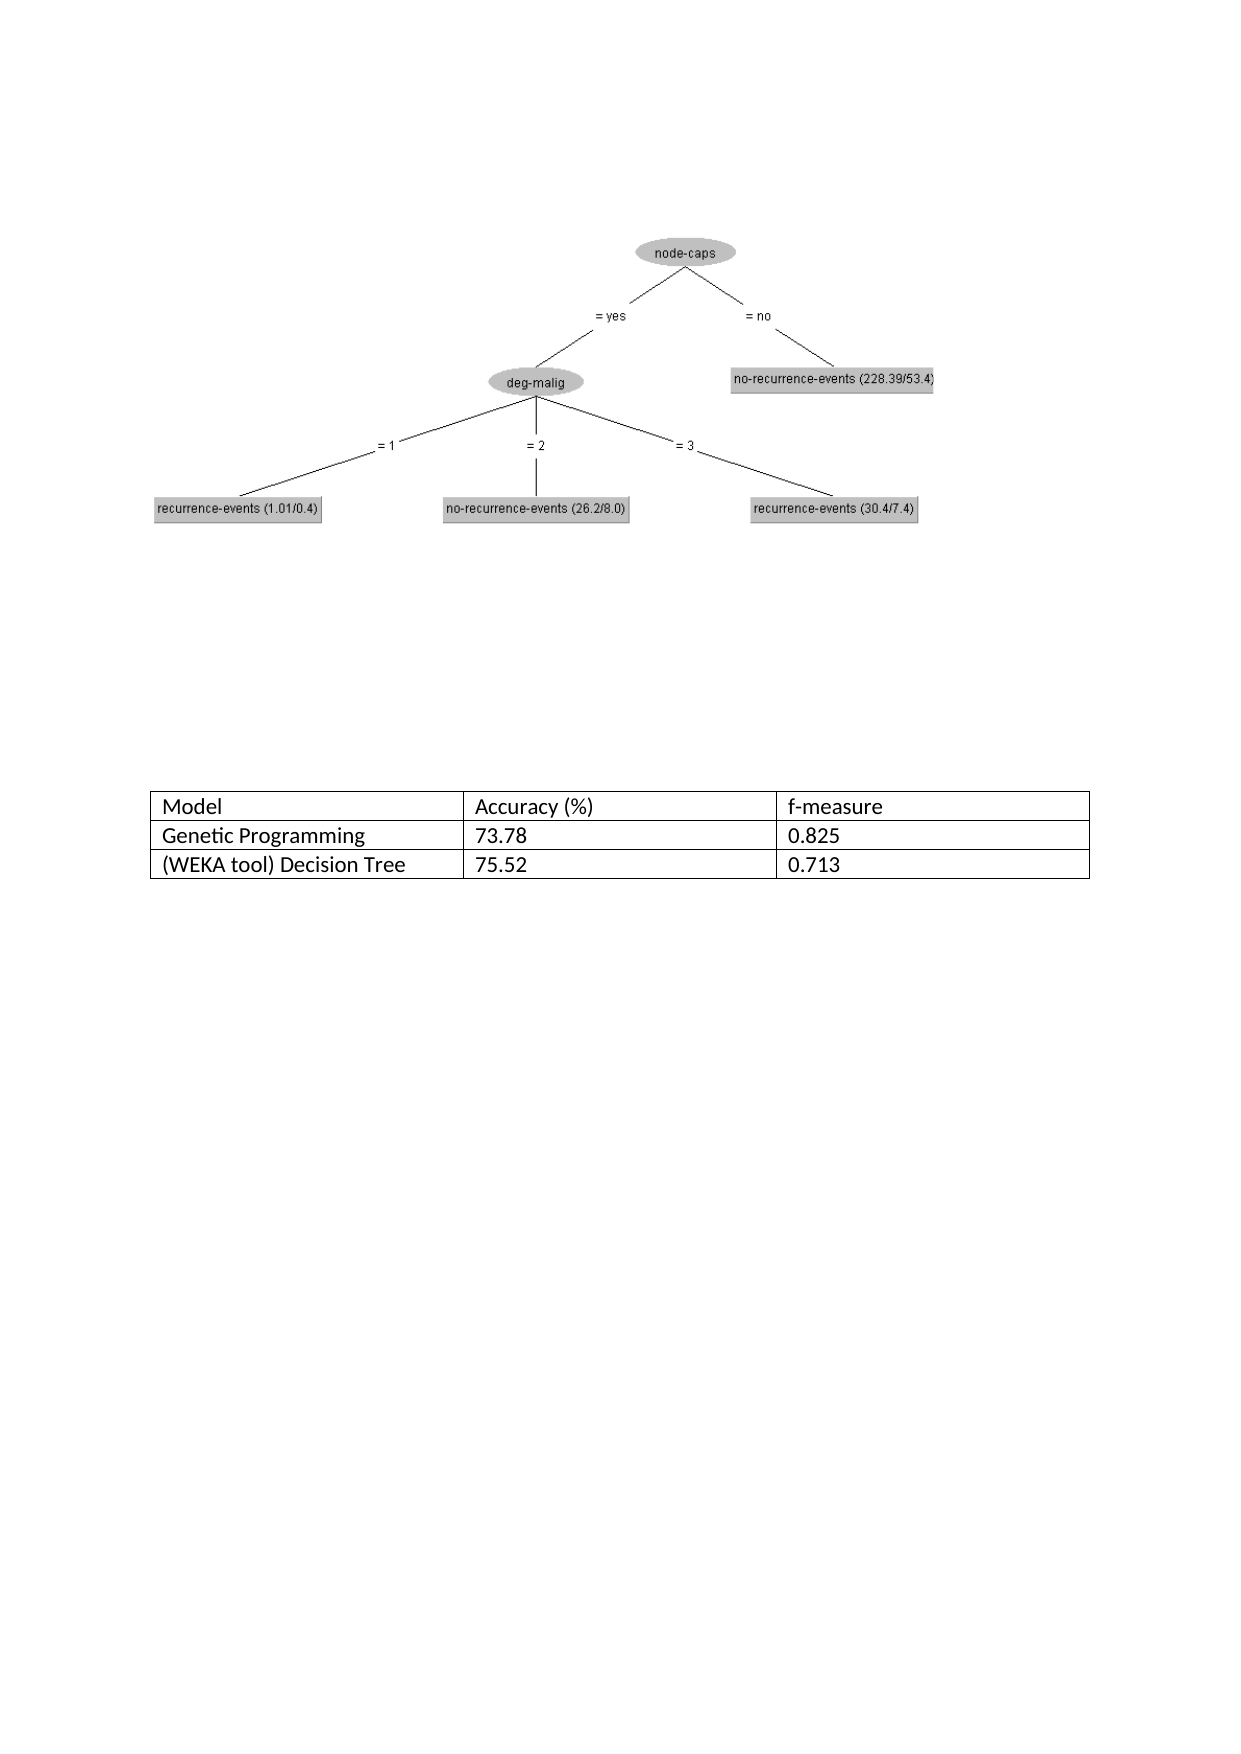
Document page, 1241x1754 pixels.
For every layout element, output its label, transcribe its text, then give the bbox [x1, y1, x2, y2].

table_header f-measure [777, 792, 1089, 820]
table_header Model [151, 792, 463, 820]
table_cell 0.713 [777, 850, 1089, 878]
table_cell Genetic Programming [151, 821, 463, 849]
table_cell (WEKA tool) Decision Tree [151, 850, 463, 878]
table_header Accuracy (%) [464, 792, 776, 820]
table_cell 73.78 [464, 821, 776, 849]
table_cell 0.825 [777, 821, 1089, 849]
picture [150, 150, 934, 585]
table_cell 75.52 [464, 850, 776, 878]
